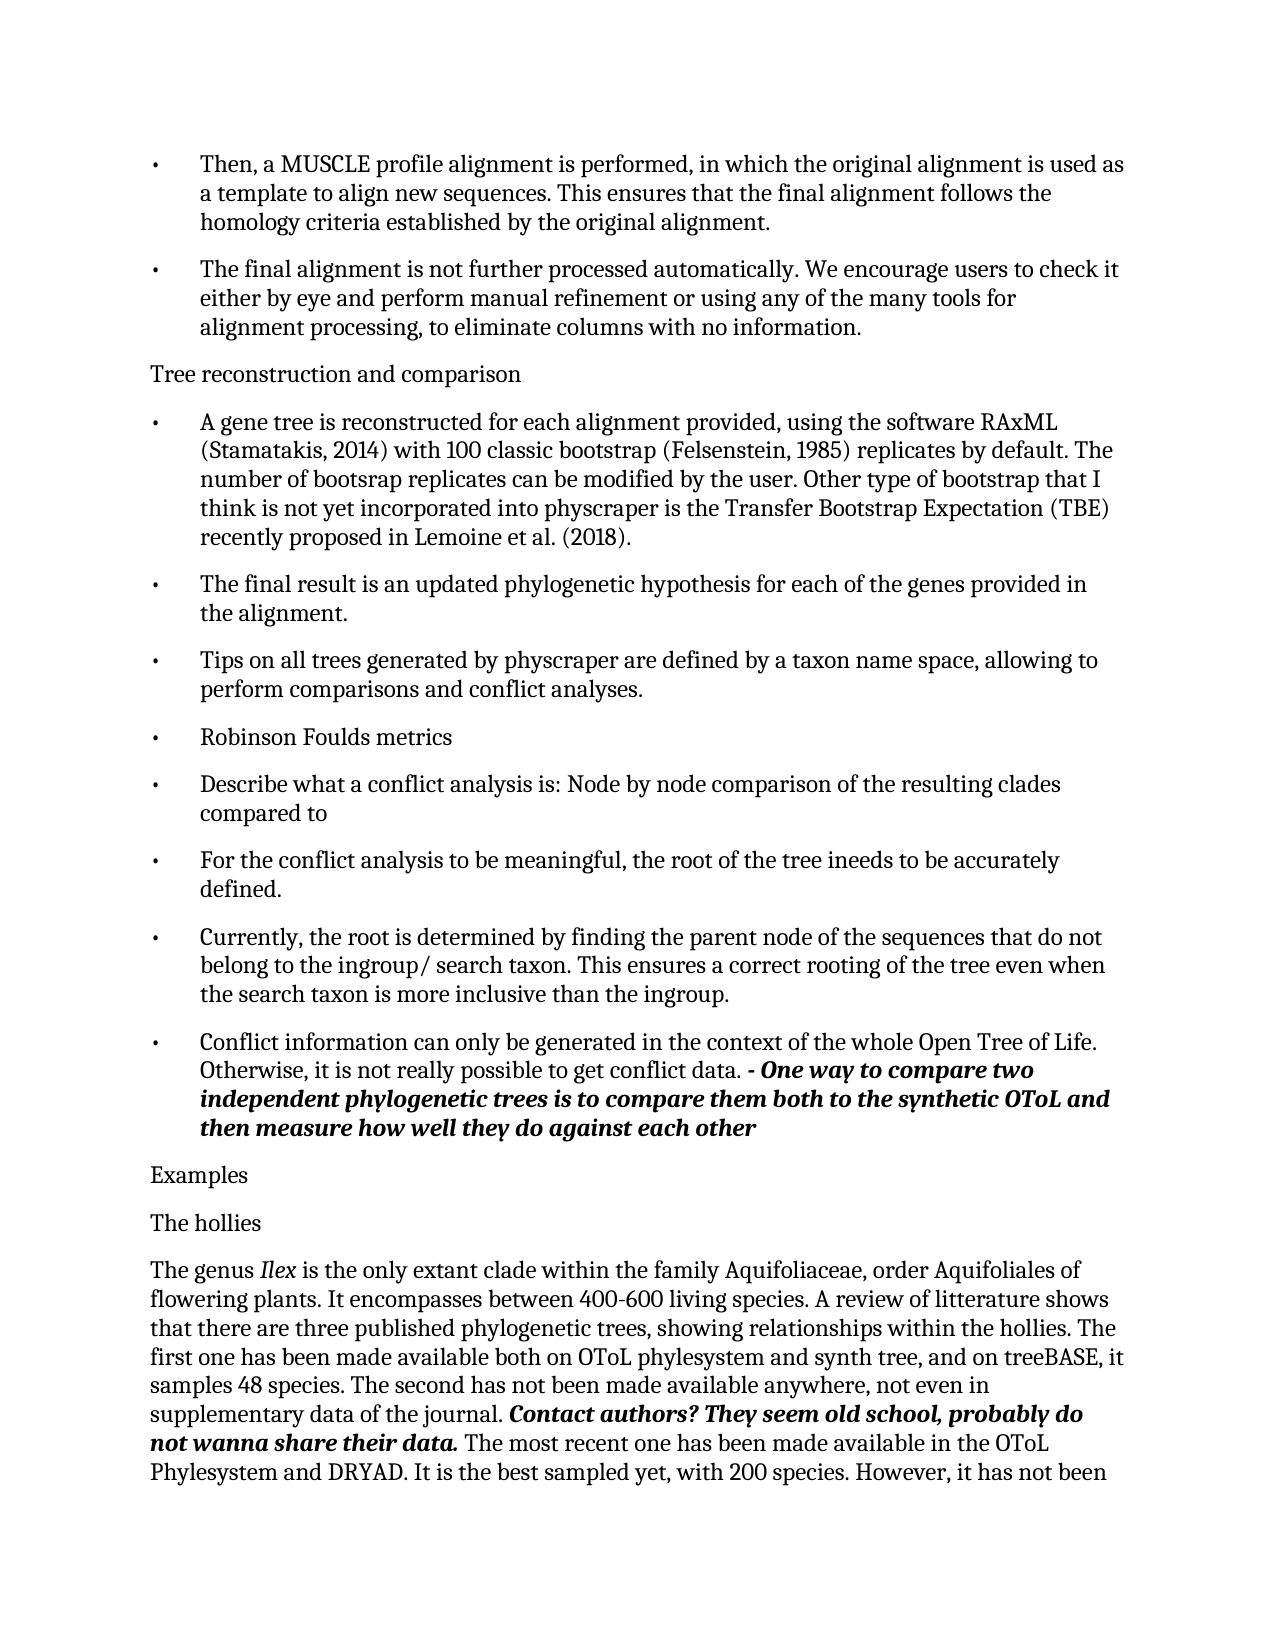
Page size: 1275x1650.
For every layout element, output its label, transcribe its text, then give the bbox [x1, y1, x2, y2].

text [150, 1256, 1125, 1486]
list Tips on all trees generated by physcraper are defined by a taxon name space, allowing to perform comparisons and conflict analyses. [150, 646, 1125, 704]
subtitle The hollies [150, 1209, 1125, 1237]
subtitle Examples [150, 1161, 1125, 1190]
list Robinson Foulds metrics [150, 722, 1125, 751]
list Conflict information can only be generated in the context of the whole Open Tree of Life. Otherwise, it is not really possible to get conflict data. - One way to compare two independent phylogenetic trees is to compare them both to the synthetic OToL and then measure how well they do against each other [150, 1027, 1125, 1142]
subtitle Tree reconstruction and comparison [150, 360, 1125, 389]
list Then, a MUSCLE profile alignment is performed, in which the original alignment is used as a template to align new sequences. This ensures that the final alignment follows the homology criteria established by the original alignment. [150, 150, 1125, 236]
list Describe what a conflict analysis is: Node by node comparison of the resulting clades compared to [150, 770, 1125, 827]
list For the conflict analysis to be meaningful, the root of the tree ineeds to be accurately defined. [150, 846, 1125, 904]
list A gene tree is reconstructed for each alignment provided, using the software RAxML (Stamatakis, 2014) with 100 classic bootstrap (Felsenstein, 1985) replicates by default. The number of bootsrap replicates can be modified by the user. Other type of bootstrap that I think is not yet incorporated into physcraper is the Transfer Bootstrap Expectation (TBE) recently proposed in Lemoine et al. (2018). [150, 407, 1125, 551]
list The final result is an updated phylogenetic hypothesis for each of the genes provided in the alignment. [150, 570, 1125, 627]
list Currently, the root is determined by finding the parent node of the sequences that do not belong to the ingroup/ search taxon. This ensures a correct rooting of the tree even when the search taxon is more inclusive than the ingroup. [150, 922, 1125, 1009]
list The final alignment is not further processed automatically. We encourage users to check it either by eye and perform manual refinement or using any of the many tools for alignment processing, to eliminate columns with no information. [150, 255, 1125, 341]
